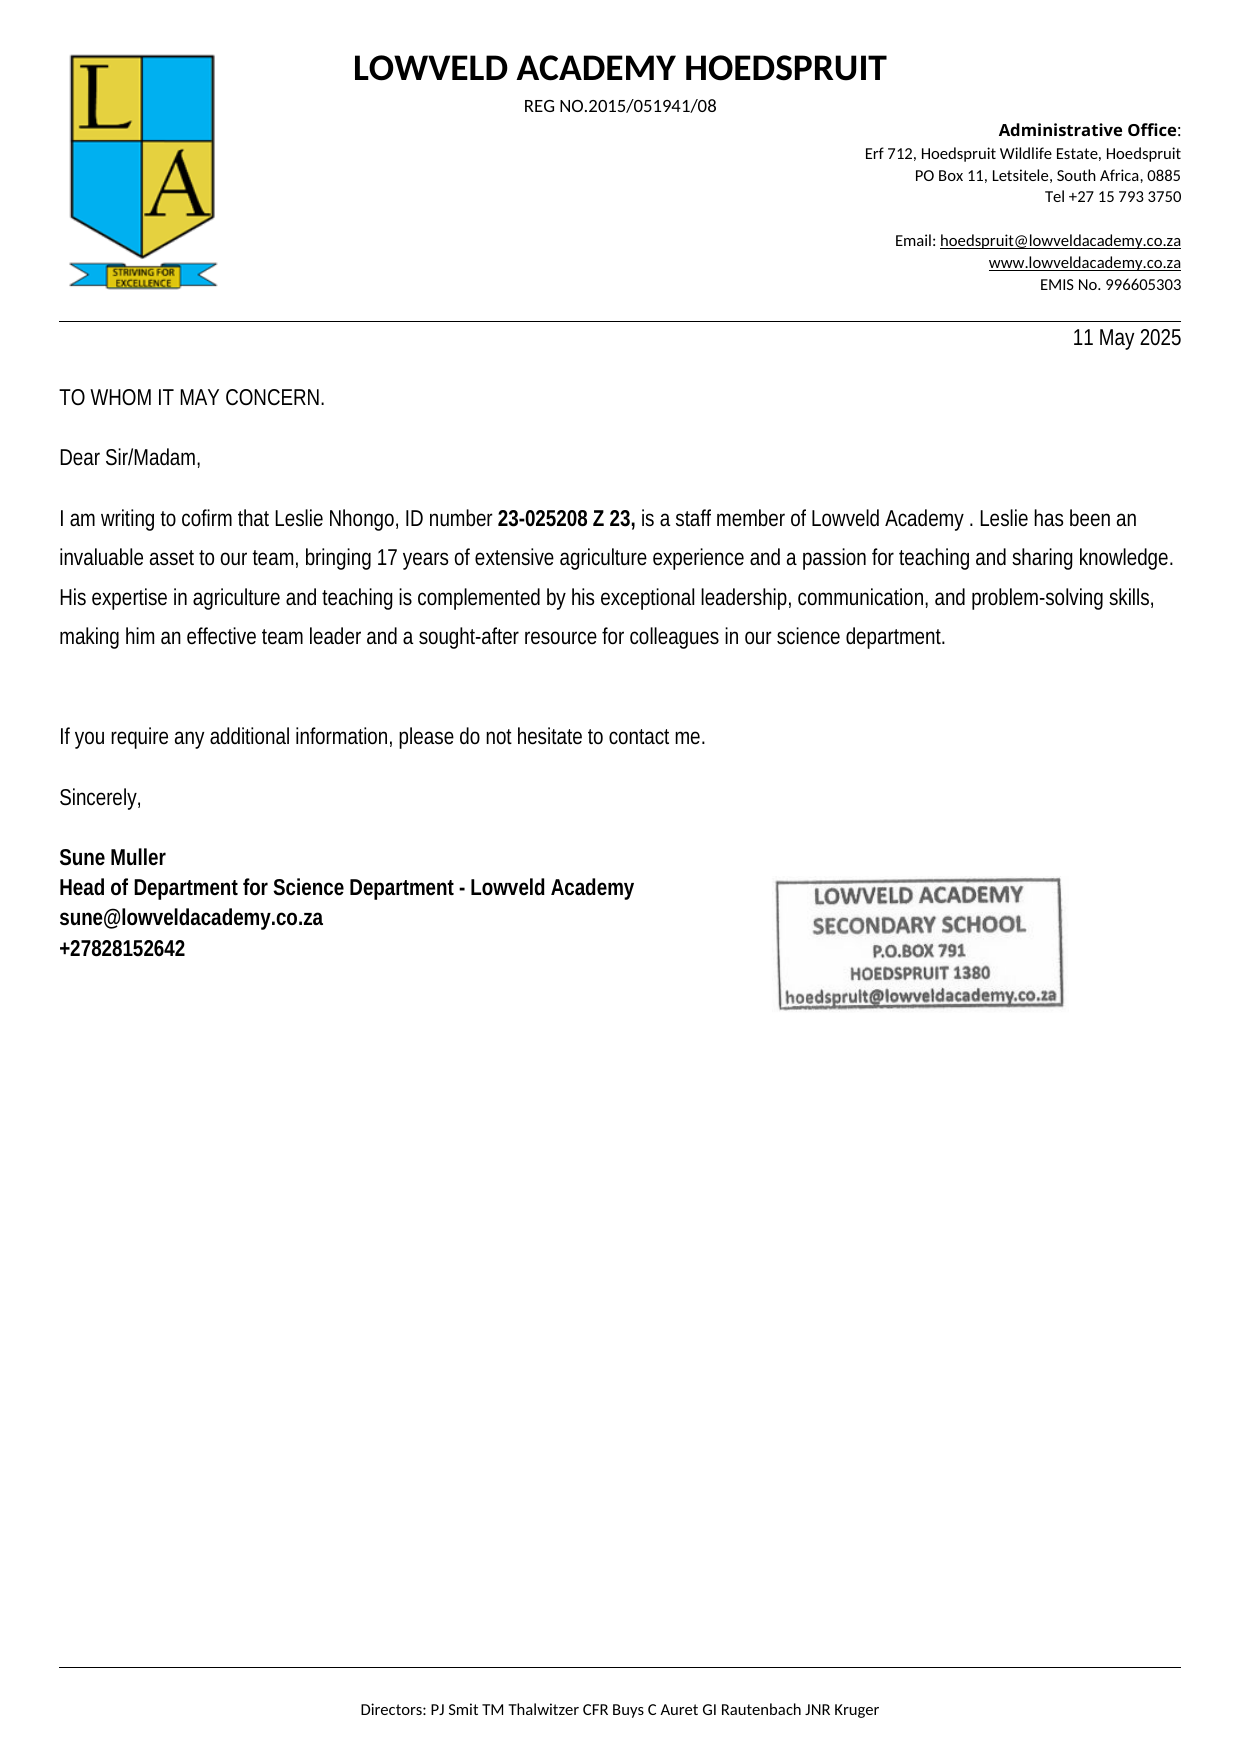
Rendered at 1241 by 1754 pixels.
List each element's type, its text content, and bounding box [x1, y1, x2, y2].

picture [771, 961, 1069, 1013]
text I am writing to cofirm that Leslie Nhongo, ID number 23-025208 Z 23, is a staff member of Lowveld Academy . Leslie has been an invaluable asset to our team, bringing 17 years of extensive agriculture experience and a passion for teaching and sharing knowledge. His expertise in agriculture and teaching is complemented by his exceptional leadership, communication, and problem-solving skills, making him an effective team leader and a sought-after resource for colleagues in our science department. [59, 505, 1181, 649]
text If you require any additional information, please do not hesitate to contact me. [59, 723, 1181, 749]
text Sincerely, [59, 783, 1181, 810]
text Head of Department for Science Department - Lowveld Academy [59, 874, 1181, 900]
picture [771, 900, 1069, 904]
picture [59, 46, 219, 296]
text +27828152642 [59, 934, 1181, 961]
text sune@lowveldacademy.co.za [59, 904, 1181, 931]
text TO WHOM IT MAY CONCERN. [59, 384, 1181, 410]
text Dear Sir/Madam, [59, 444, 1181, 471]
text Sune Muller [59, 844, 1181, 870]
text 11 May 2025 [59, 323, 1181, 350]
